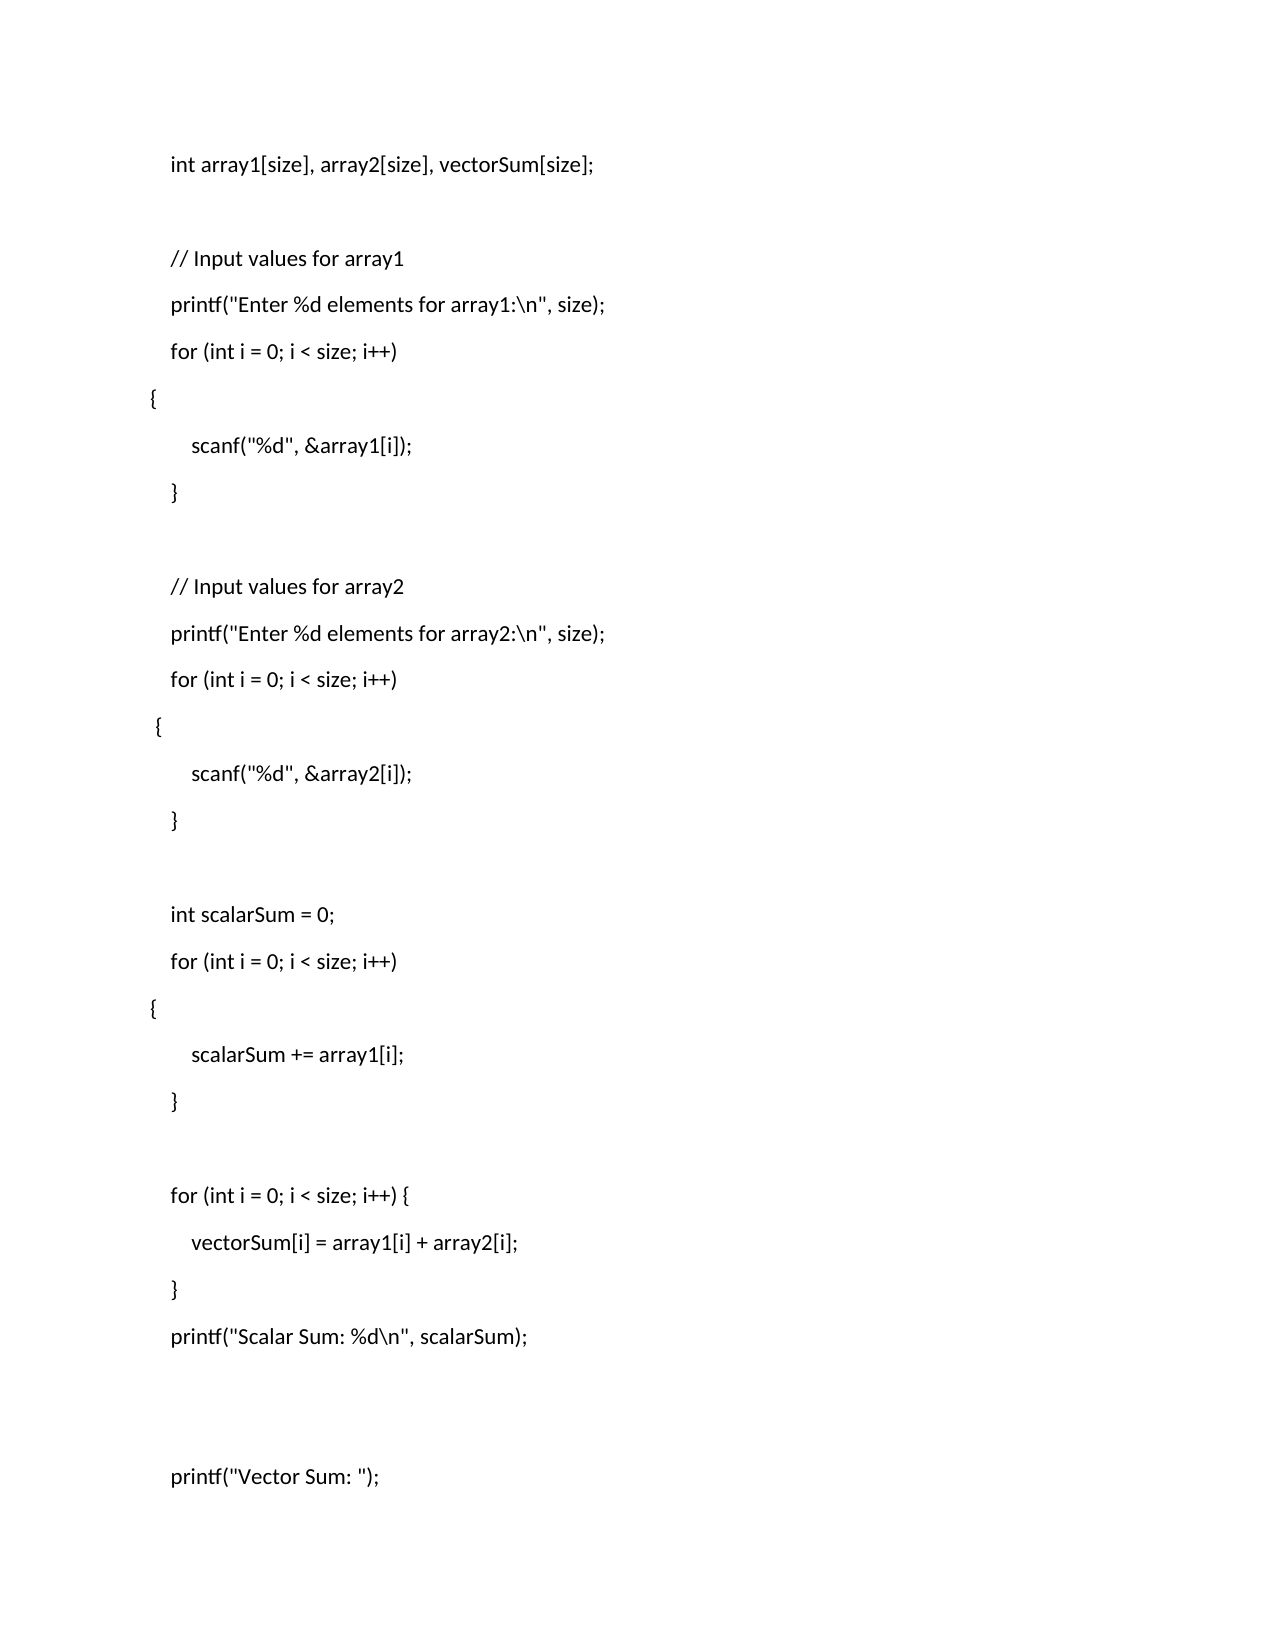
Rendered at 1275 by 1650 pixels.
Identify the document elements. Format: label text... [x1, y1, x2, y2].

text { [150, 994, 1125, 1022]
text } [150, 806, 1125, 834]
text { [150, 384, 1125, 412]
text scalarSum += array1[i]; [150, 1041, 1125, 1069]
text scanf("%d", &array2[i]); [150, 759, 1125, 787]
text int array1[size], array2[size], vectorSum[size]; [150, 150, 1125, 178]
text int scalarSum = 0; [150, 900, 1125, 928]
text for (int i = 0; i < size; i++) { [150, 1181, 1125, 1209]
text printf("Scalar Sum: %d\n", scalarSum); [150, 1322, 1125, 1350]
text for (int i = 0; i < size; i++) [150, 947, 1125, 975]
text scanf("%d", &array1[i]); [150, 431, 1125, 459]
text } [150, 478, 1125, 506]
text } [150, 1087, 1125, 1116]
text printf("Enter %d elements for array2:\n", size); [150, 619, 1125, 647]
text for (int i = 0; i < size; i++) [150, 666, 1125, 694]
text } [150, 1275, 1125, 1303]
text printf("Enter %d elements for array1:\n", size); [150, 291, 1125, 319]
text vectorSum[i] = array1[i] + array2[i]; [150, 1228, 1125, 1256]
text for (int i = 0; i < size; i++) [150, 337, 1125, 366]
text printf("Vector Sum: "); [150, 1462, 1125, 1491]
text // Input values for array2 [150, 572, 1125, 600]
text // Input values for array1 [150, 244, 1125, 272]
text { [150, 712, 1125, 741]
